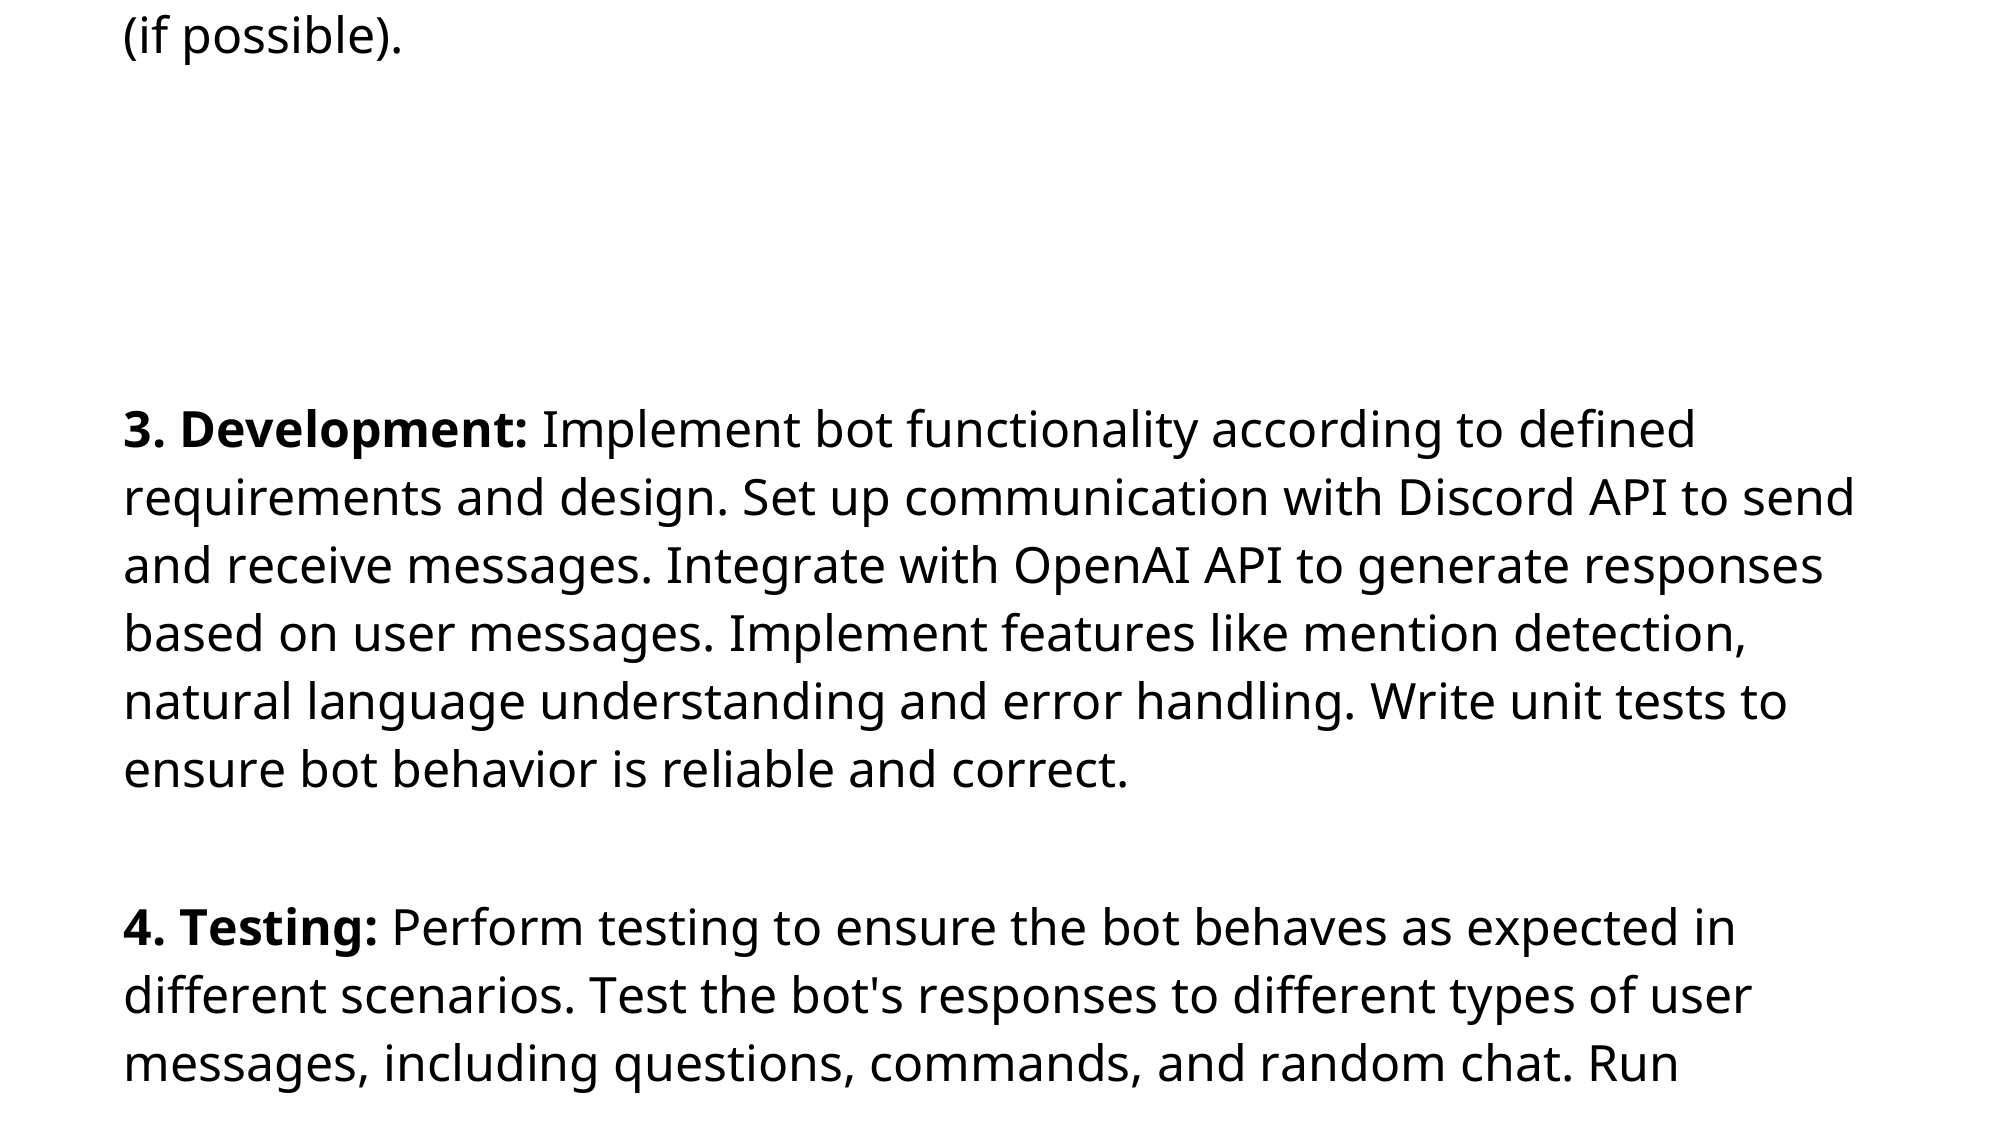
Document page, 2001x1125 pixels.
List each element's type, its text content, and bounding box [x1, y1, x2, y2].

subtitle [123, 0, 1892, 68]
subtitle 3. Development: Implement bot functionality according to defined requirements and design. Set up communication with Discord API to send and receive messages. Integrate with OpenAI API to generate responses based on user messages. Implement features like mention detection, natural language understanding and error handling. Write unit tests to ensure bot behavior is reliable and correct. [123, 394, 1892, 802]
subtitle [123, 892, 1892, 1096]
